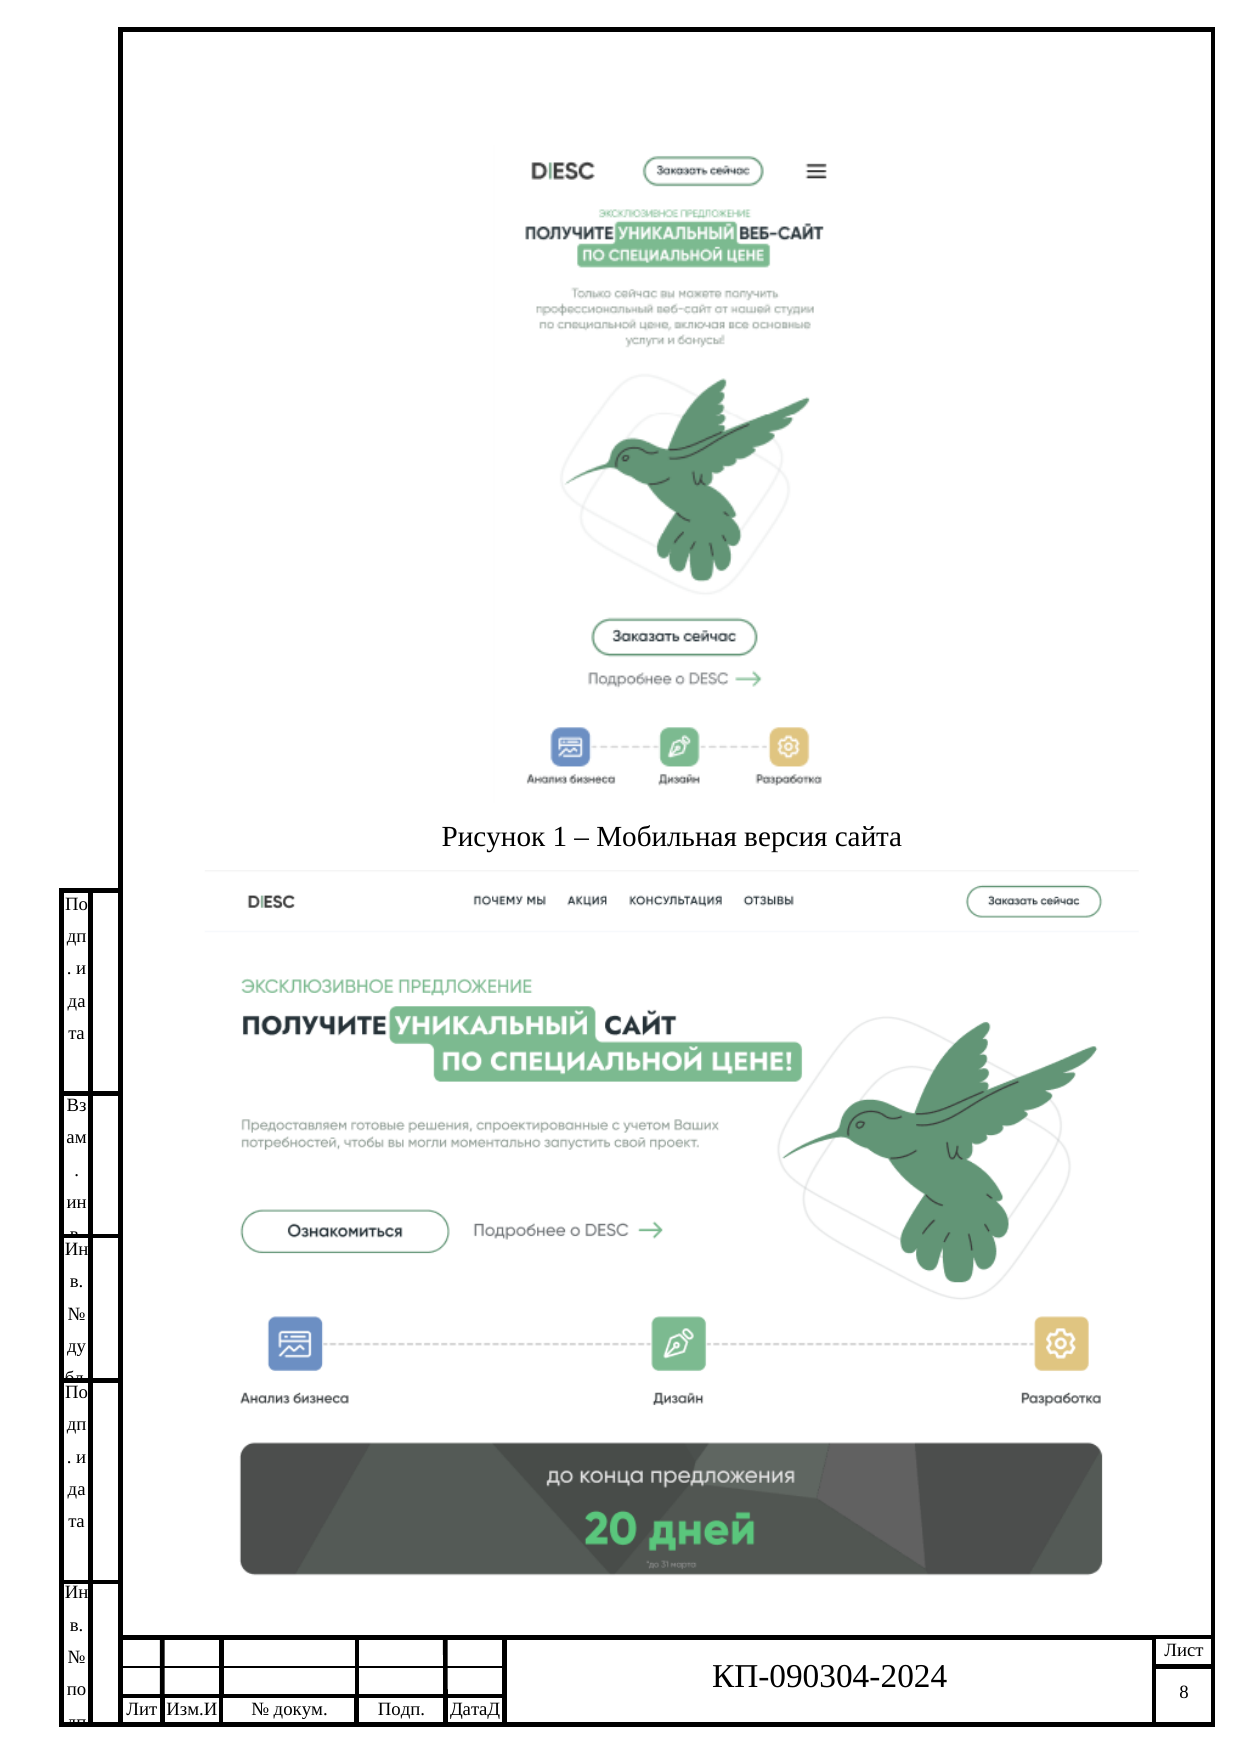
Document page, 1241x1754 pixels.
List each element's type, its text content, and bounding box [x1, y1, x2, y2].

picture [204, 870, 1139, 1595]
text Рисунок 1 – Мобильная версия сайта [162, 819, 1181, 853]
picture [493, 145, 850, 803]
